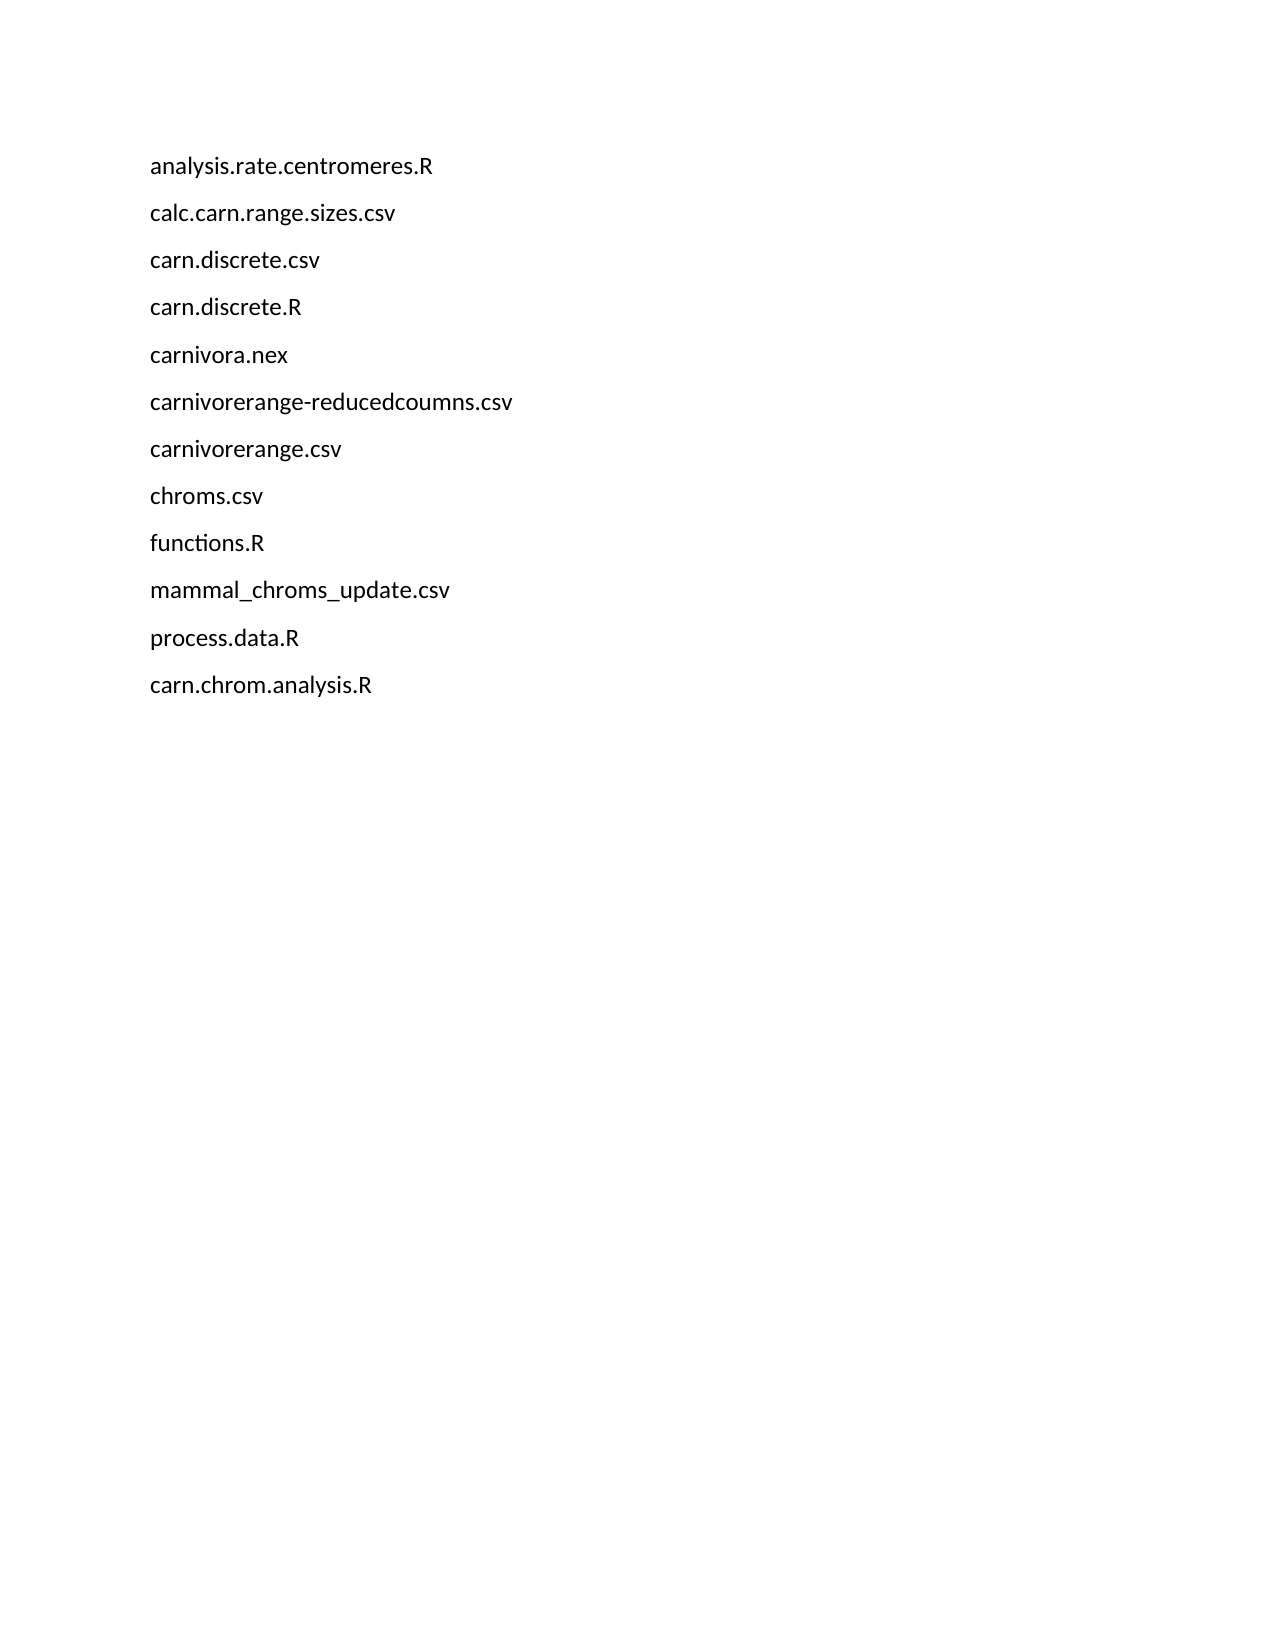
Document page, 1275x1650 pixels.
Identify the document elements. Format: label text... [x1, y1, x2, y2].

text functions.R [150, 527, 1125, 558]
text mammal_chroms_update.csv [150, 575, 1125, 605]
text carn.discrete.R [150, 292, 1125, 322]
text carnivorerange.csv [150, 433, 1125, 464]
text process.data.R [150, 622, 1125, 652]
text carnivorerange-reducedcoumns.csv [150, 386, 1125, 416]
text carnivora.nex [150, 339, 1125, 369]
text analysis.rate.centromeres.R [150, 150, 1125, 181]
text chroms.csv [150, 480, 1125, 511]
text calc.carn.range.sizes.csv [150, 197, 1125, 228]
text carn.discrete.csv [150, 244, 1125, 275]
text carn.chrom.analysis.R [150, 669, 1125, 699]
